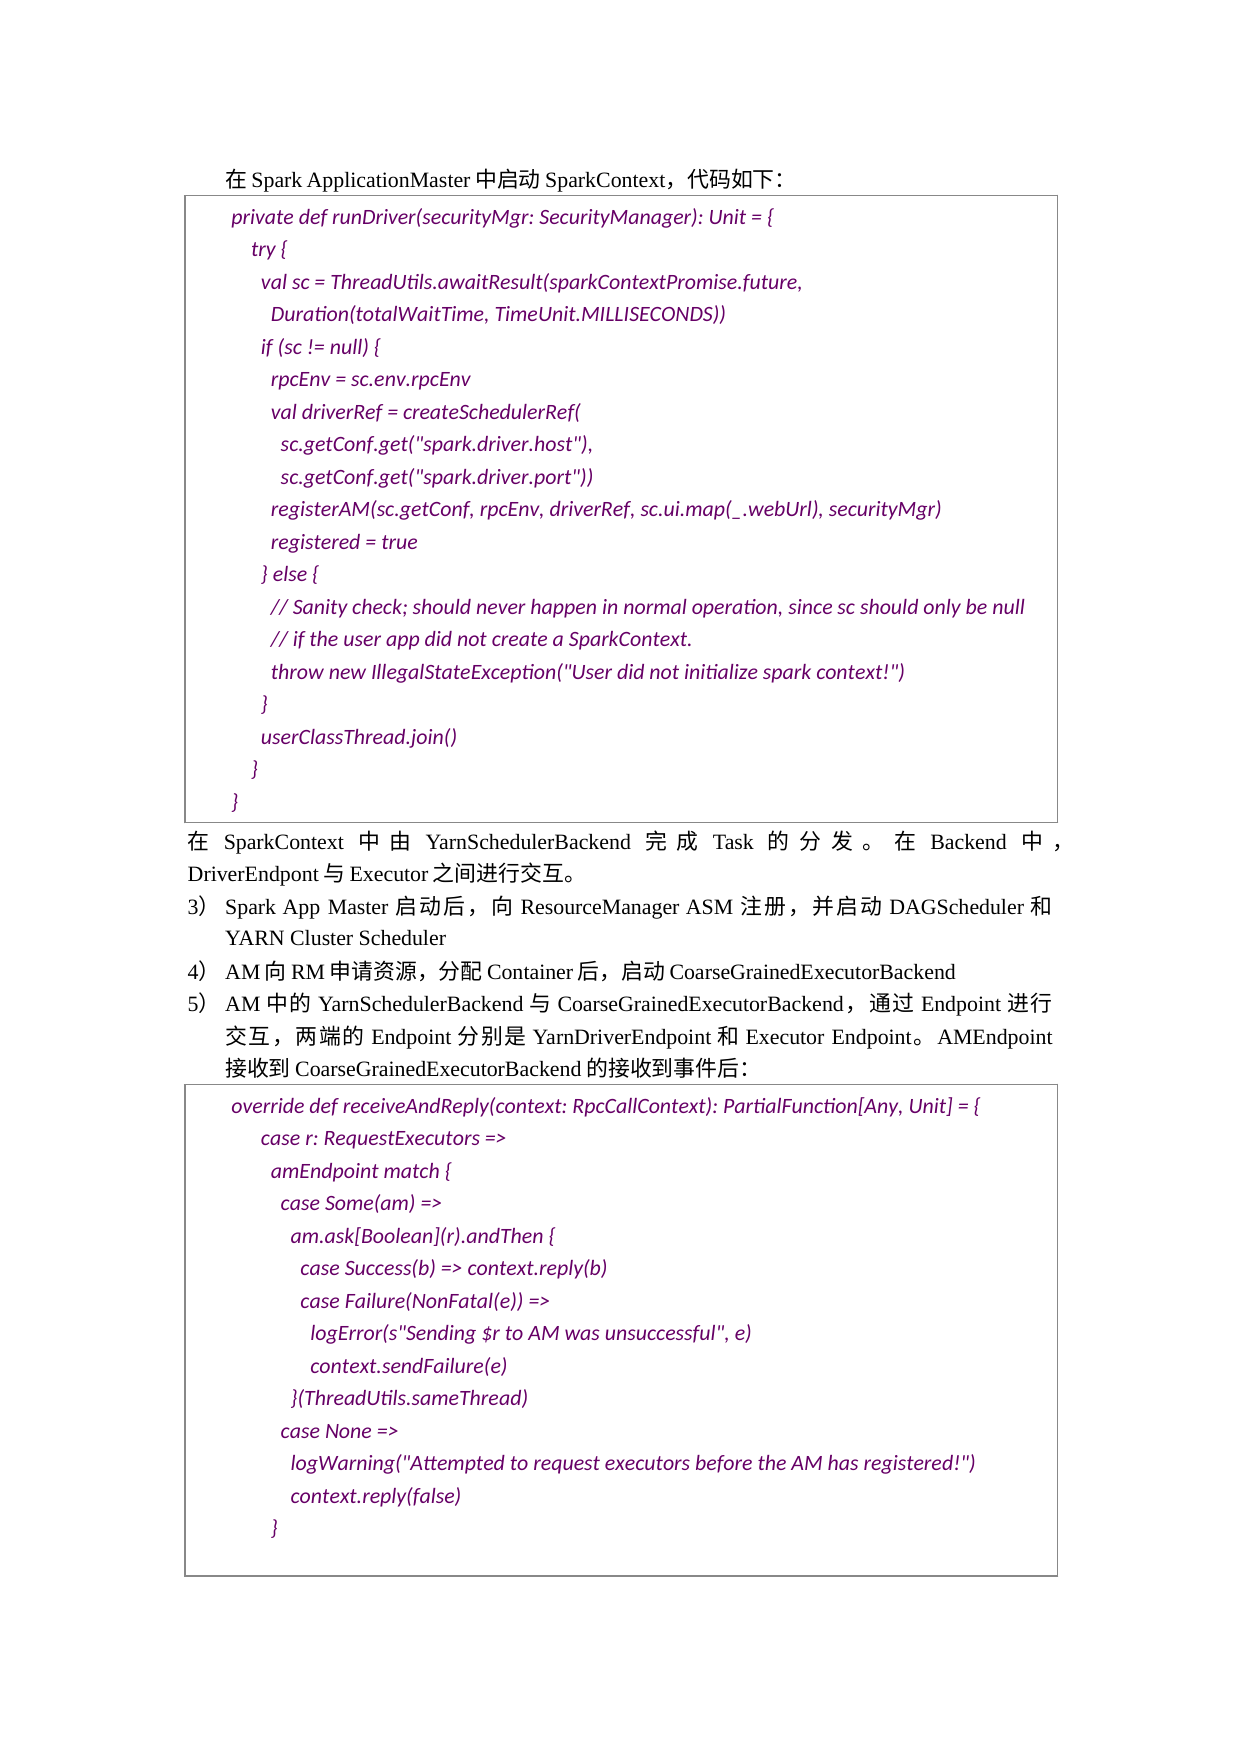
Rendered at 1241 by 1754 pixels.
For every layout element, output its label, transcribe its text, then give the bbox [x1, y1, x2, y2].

list context.reply(false) [186, 1473, 1057, 1506]
list AM向RM申请资源，分配Container后，启动CoarseGrainedExecutorBackend [187, 953, 1053, 986]
list private def runDriver(securityMgr: SecurityManager): Unit = { [186, 196, 1057, 227]
list } [186, 1506, 1057, 1544]
list override def receiveAndReply(context: RpcCallContext): PartialFunction[Any, Unit] = { [186, 1085, 1057, 1116]
list } else { [186, 552, 1057, 584]
list registerAM(sc.getConf, rpcEnv, driverRef, sc.ui.map(_.webUrl), securityMgr) [186, 487, 1057, 519]
list case Some(am) => [186, 1181, 1057, 1213]
list context.sendFailure(e) [186, 1343, 1057, 1376]
list throw new IllegalStateException("User did not initialize spark context!") [186, 649, 1057, 682]
list val sc = ThreadUtils.awaitResult(sparkContextPromise.future, [186, 259, 1057, 292]
list am.ask[Boolean](r).andThen { [186, 1213, 1057, 1246]
list sc.getConf.get("spark.driver.port")) [186, 454, 1057, 487]
list logWarning("Attempted to request executors before the AM has registered!") [186, 1441, 1057, 1473]
list Duration(totalWaitTime, TimeUnit.MILLISECONDS)) [186, 292, 1057, 324]
list } [186, 682, 1057, 714]
list } [186, 747, 1057, 779]
list case Failure(NonFatal(e)) => [186, 1278, 1057, 1311]
list val driverRef = createSchedulerRef( [186, 389, 1057, 422]
list case r: RequestExecutors => [186, 1116, 1057, 1148]
text 在SparkContext中由YarnSchedulerBackend完成Task的分发。在Backend中，DriverEndpont与Executor之间进行交互。 [187, 823, 1053, 888]
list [187, 162, 1053, 194]
list case Success(b) => context.reply(b) [186, 1246, 1057, 1278]
list amEndpoint match { [186, 1148, 1057, 1181]
list sc.getConf.get("spark.driver.host"), [186, 422, 1057, 454]
list if (sc != null) { [186, 324, 1057, 357]
list } [186, 779, 1057, 822]
list try { [186, 227, 1057, 259]
list userClassThread.join() [186, 714, 1057, 747]
list Spark App Master启动后，向ResourceManager ASM注册，并启动DAGScheduler和YARN Cluster Scheduler [187, 888, 1053, 953]
list AM中的YarnSchedulerBackend与CoarseGrainedExecutorBackend，通过Endpoint进行交互，两端的Endpoint分别是YarnDriverEndpoint和Executor Endpoint。AMEndpoint接收到CoarseGrainedExecutorBackend的接收到事件后： [187, 986, 1053, 1083]
list }(ThreadUtils.sameThread) [186, 1376, 1057, 1408]
list // if the user app did not create a SparkContext. [186, 617, 1057, 649]
list // Sanity check; should never happen in normal operation, since sc should only be null [186, 584, 1057, 617]
list registered = true [186, 519, 1057, 552]
list rpcEnv = sc.env.rpcEnv [186, 357, 1057, 389]
list logError(s"Sending $r to AM was unsuccessful", e) [186, 1311, 1057, 1343]
list case None => [186, 1408, 1057, 1441]
